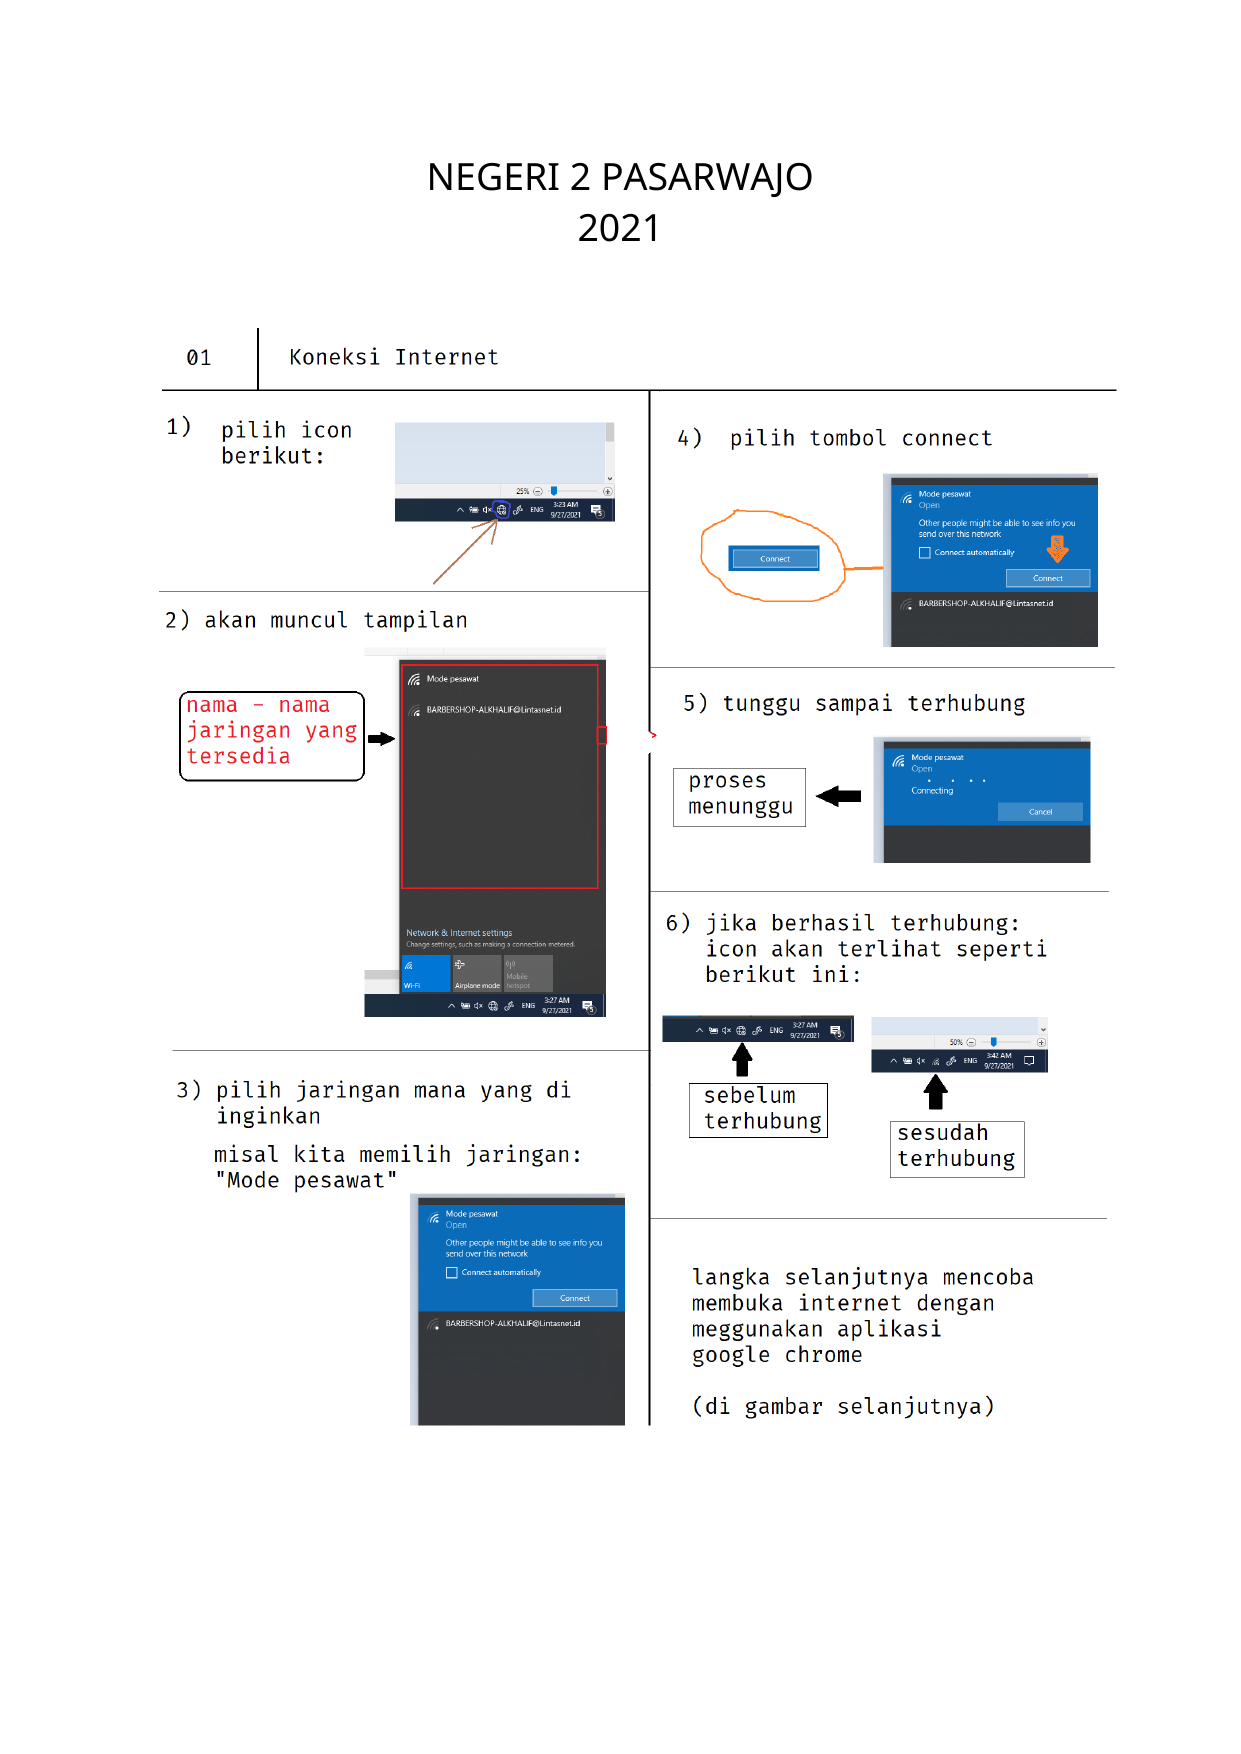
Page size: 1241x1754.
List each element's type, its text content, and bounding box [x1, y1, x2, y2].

text NEGERI 2 PASARWAJO [150, 150, 1090, 201]
text 2021 [150, 201, 1090, 252]
picture [150, 323, 1125, 1448]
